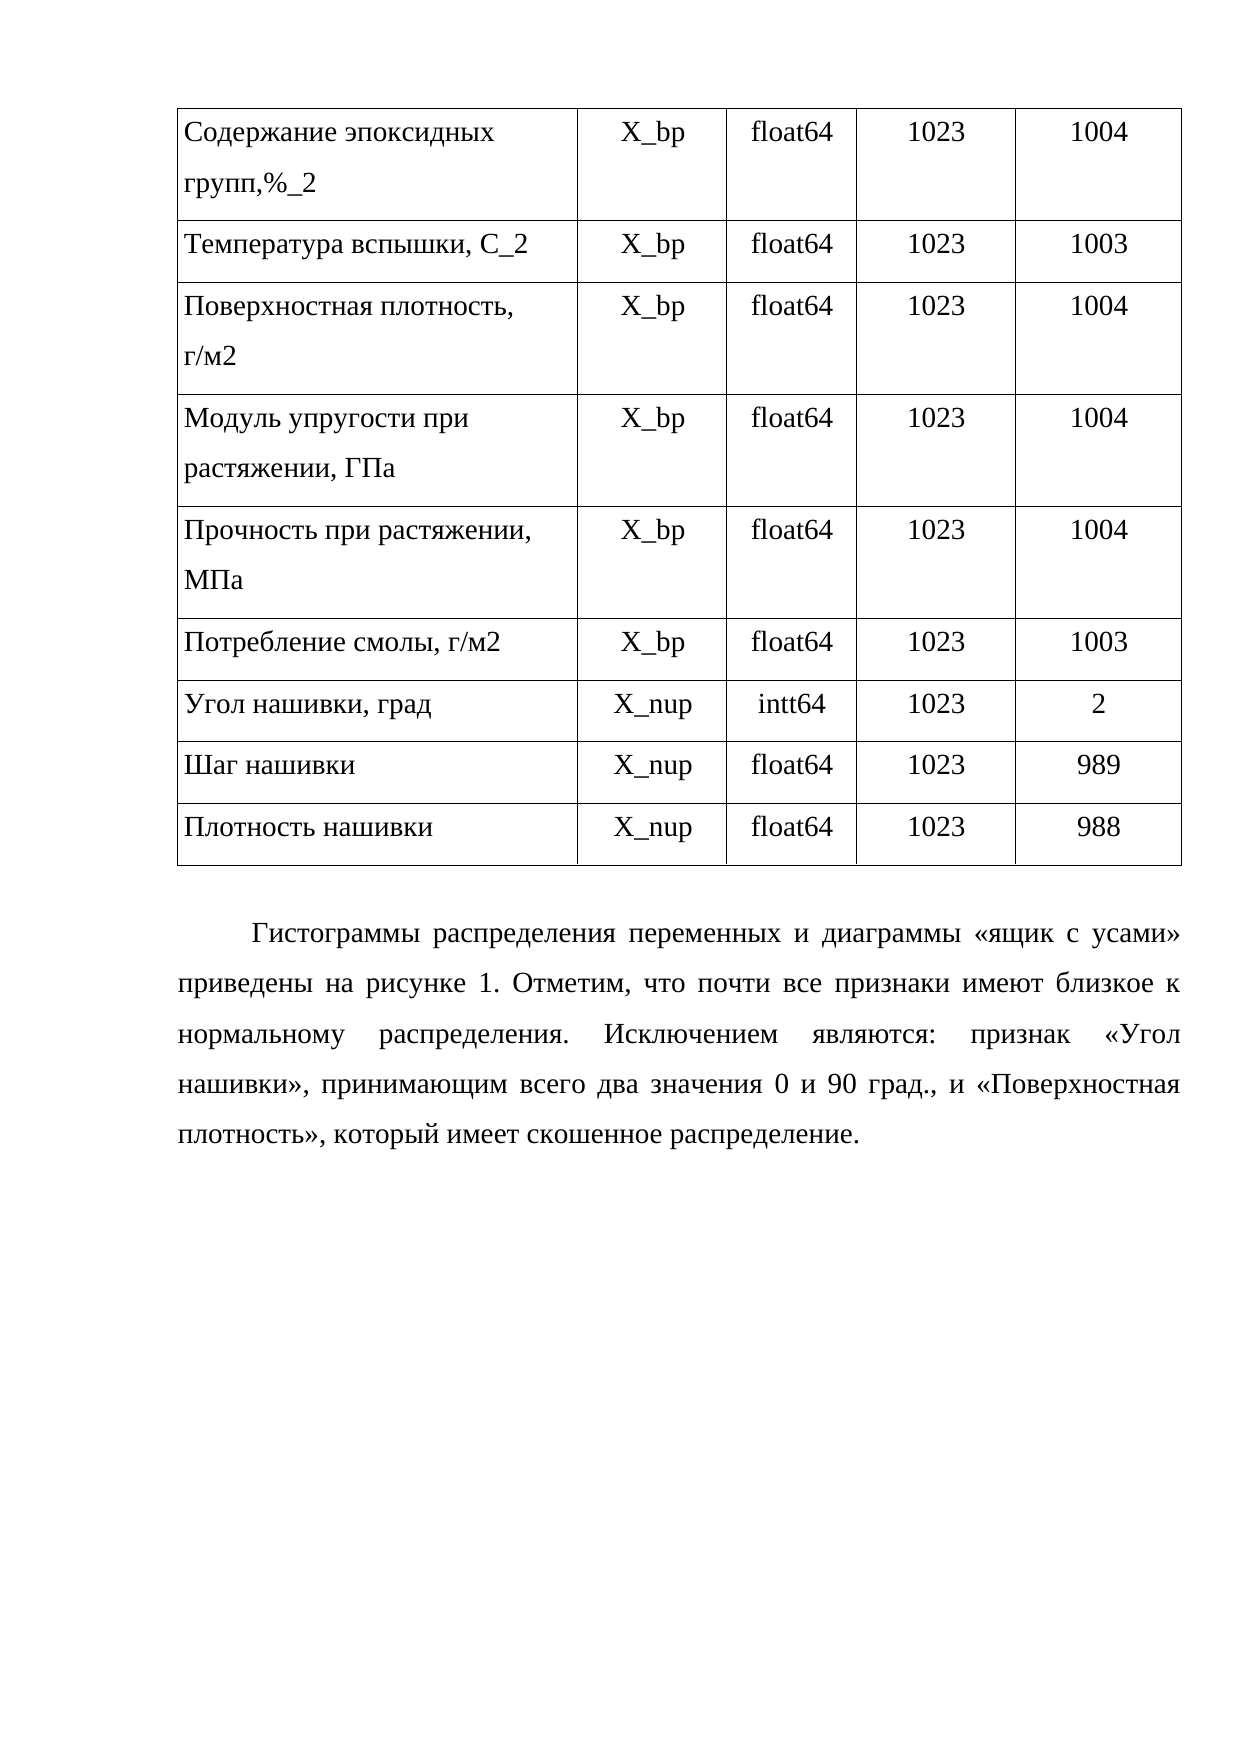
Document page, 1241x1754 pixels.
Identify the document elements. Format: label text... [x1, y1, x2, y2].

table_cell intt64 [727, 681, 856, 741]
table_cell 1023 [857, 742, 1015, 803]
text Гистограммы распределения переменных и диаграммы «ящик с усами» приведены на рисунке 1. Отметим, что почти все признаки имеют близкое к нормальному распределения. Исключением являются: признак «Угол нашивки», принимающим всего два значения 0 и 90 град., и «Поверхностная плотность», который имеет скошенное распределение. [178, 915, 1181, 1150]
table_cell X_bp [578, 283, 726, 394]
table_cell float64 [727, 221, 856, 282]
table_cell Шаг нашивки [178, 742, 577, 803]
table_cell float64 [727, 109, 856, 220]
table_cell 1003 [1016, 221, 1181, 282]
table_cell 2 [1016, 681, 1181, 741]
table_cell Модуль упругости при растяжении, ГПа [178, 395, 577, 506]
table_cell 1004 [1016, 283, 1181, 394]
table_cell 1004 [1016, 109, 1181, 220]
table_cell 989 [1016, 742, 1181, 803]
table_cell Поверхностная плотность, г/м2 [178, 283, 577, 394]
table_cell Угол нашивки, град [178, 681, 577, 741]
table_cell 1023 [857, 395, 1015, 506]
table_cell Потребление смолы, г/м2 [178, 619, 577, 679]
table_cell X_bp [578, 507, 726, 618]
table_cell float64 [727, 507, 856, 618]
table_cell 1003 [1016, 619, 1181, 679]
table_cell 1023 [857, 681, 1015, 741]
table_cell 1023 [857, 283, 1015, 394]
table_cell X_bp [578, 221, 726, 282]
table_cell X_bp [578, 619, 726, 679]
table_cell 1004 [1016, 395, 1181, 506]
table_cell 988 [1016, 804, 1181, 864]
table_cell X_nup [578, 681, 726, 741]
table_cell Прочность при растяжении, МПа [178, 507, 577, 618]
table_cell Плотность нашивки [178, 804, 577, 864]
table_cell float64 [727, 283, 856, 394]
table_cell 1004 [1016, 507, 1181, 618]
table_cell X_nup [578, 742, 726, 803]
table_cell 1023 [857, 221, 1015, 282]
table_cell Температура вспышки, С_2 [178, 221, 577, 282]
table_cell Содержание эпоксидных групп,%_2 [178, 109, 577, 220]
table_cell X_nup [578, 804, 726, 864]
table_cell float64 [727, 742, 856, 803]
table_cell X_bp [578, 395, 726, 506]
table_cell 1023 [857, 109, 1015, 220]
table_cell 1023 [857, 619, 1015, 679]
table_cell X_bp [578, 109, 726, 220]
table_cell float64 [727, 804, 856, 864]
table_cell float64 [727, 619, 856, 679]
table_cell 1023 [857, 507, 1015, 618]
table_cell float64 [727, 395, 856, 506]
table_cell 1023 [857, 804, 1015, 864]
